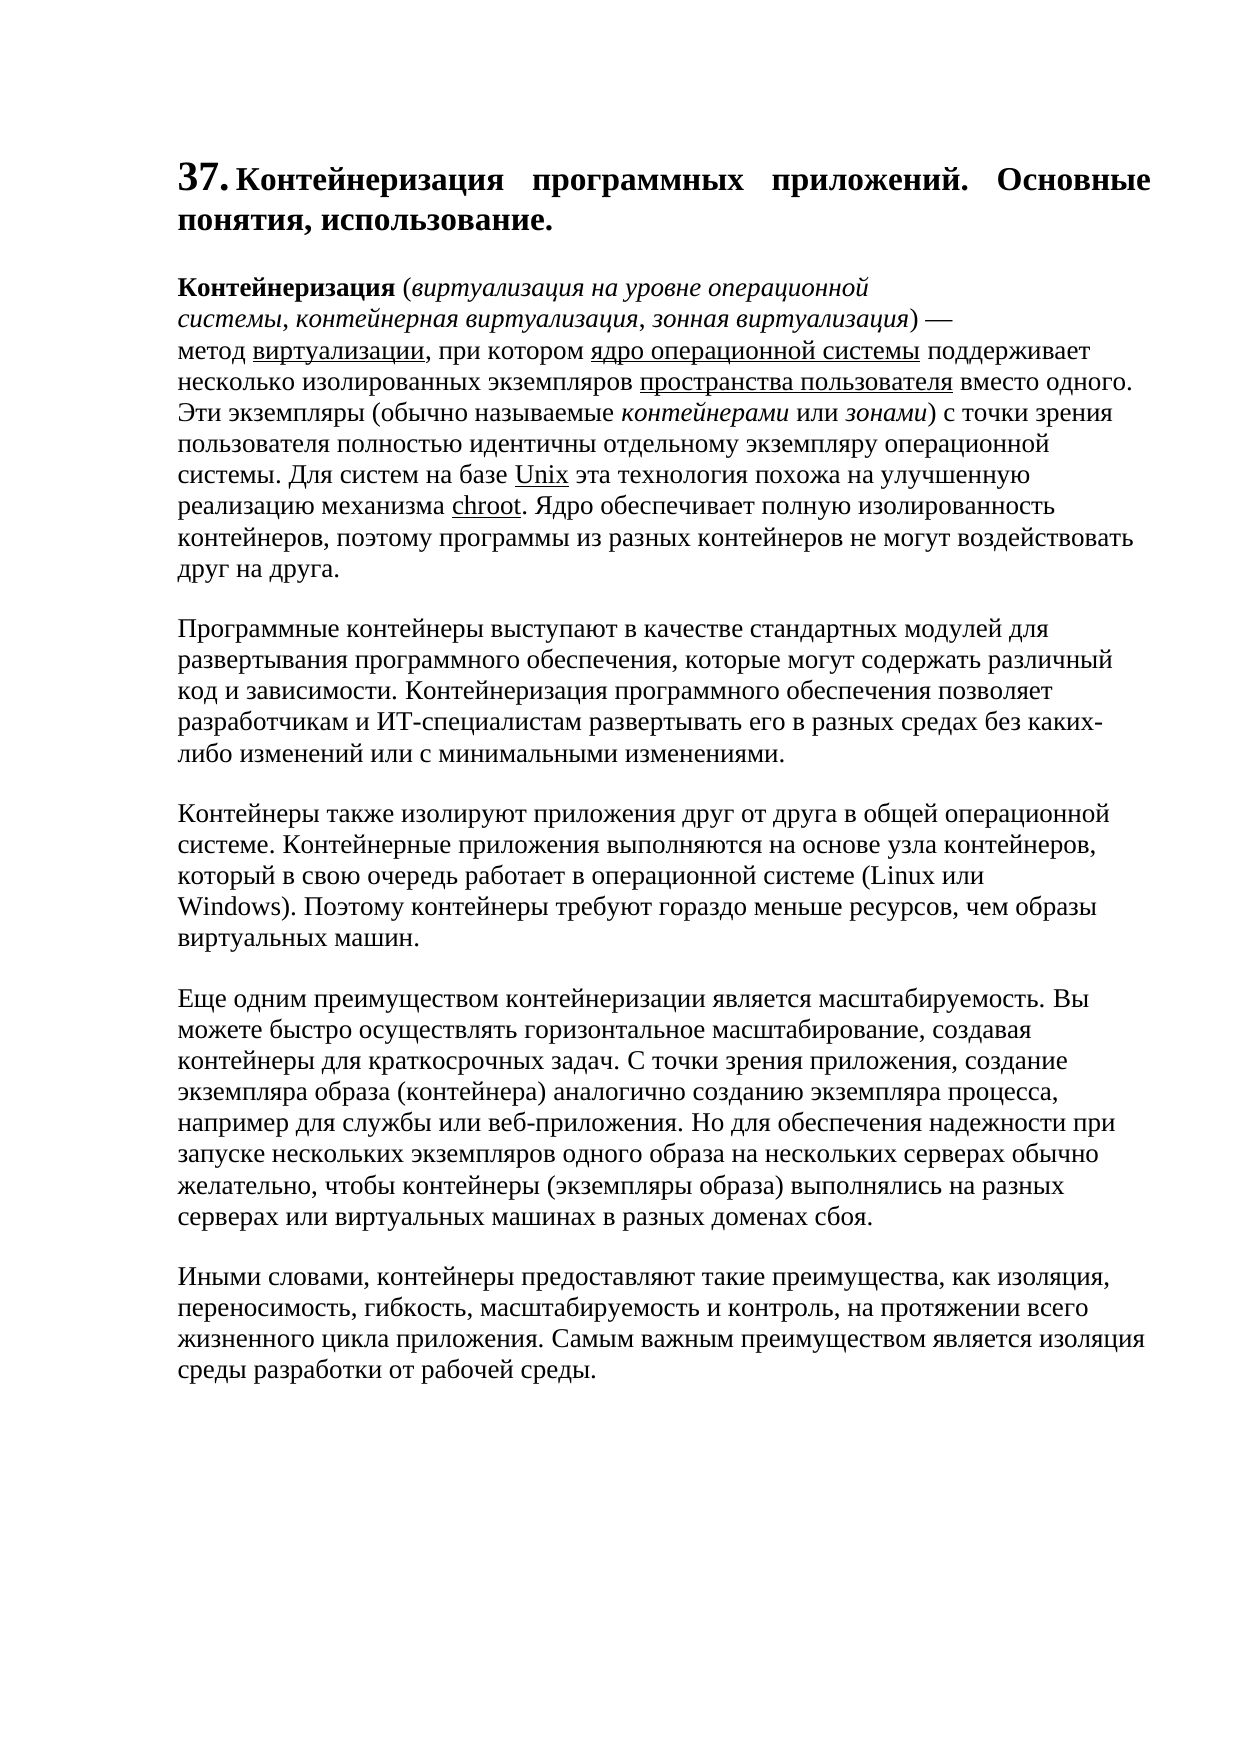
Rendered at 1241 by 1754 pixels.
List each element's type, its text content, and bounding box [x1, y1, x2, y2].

text Контейнеры также изолируют приложения друг от друга в общей операционной системе. Контейнерные приложения выполняются на основе узла контейнеров, который в свою очередь работает в операционной системе (Linux или Windows). Поэтому контейнеры требуют гораздо меньше ресурсов, чем образы виртуальных машин. [177, 797, 1152, 953]
text Программные контейнеры выступают в качестве стандартных модулей для развертывания программного обеспечения, которые могут содержать различный код и зависимости. Контейнеризация программного обеспечения позволяет разработчикам и ИТ-специалистам развертывать его в разных средах без каких-либо изменений или с минимальными изменениями. [177, 612, 1152, 768]
text Еще одним преимуществом контейнеризации является масштабируемость. Вы можете быстро осуществлять горизонтальное масштабирование, создавая контейнеры для краткосрочных задач. С точки зрения приложения, создание экземпляра образа (контейнера) аналогично созданию экземпляра процесса, например для службы или веб-приложения. Но для обеспечения надежности при запуске нескольких экземпляров одного образа на нескольких серверах обычно желательно, чтобы контейнеры (экземпляры образа) выполнялись на разных серверах или виртуальных машинах в разных доменах сбоя. [177, 982, 1152, 1231]
text Иными словами, контейнеры предоставляют такие преимущества, как изоляция, переносимость, гибкость, масштабируемость и контроль, на протяжении всего жизненного цикла приложения. Самым важным преимуществом является изоляция среды разработки от рабочей среды. [177, 1260, 1152, 1385]
text Контейнеризация (виртуализация на уровне операционной системы, контейнерная виртуализация, зонная виртуализация) — метод виртуализации, при котором ядро операционной системы поддерживает несколько изолированных экземпляров пространства пользователя вместо одного. Эти экземпляры (обычно называемые контейнерами или зонами) с точки зрения пользователя полностью идентичны отдельному экземпляру операционной системы. Для систем на базе Unix эта технология похожа на улучшенную реализацию механизма chroot. Ядро обеспечивает полную изолированность контейнеров, поэтому программы из разных контейнеров не могут воздействовать друг на друга. [177, 271, 1152, 583]
text 37. Контейнеризация программных приложений. Основные понятия, использование. [177, 152, 1152, 238]
